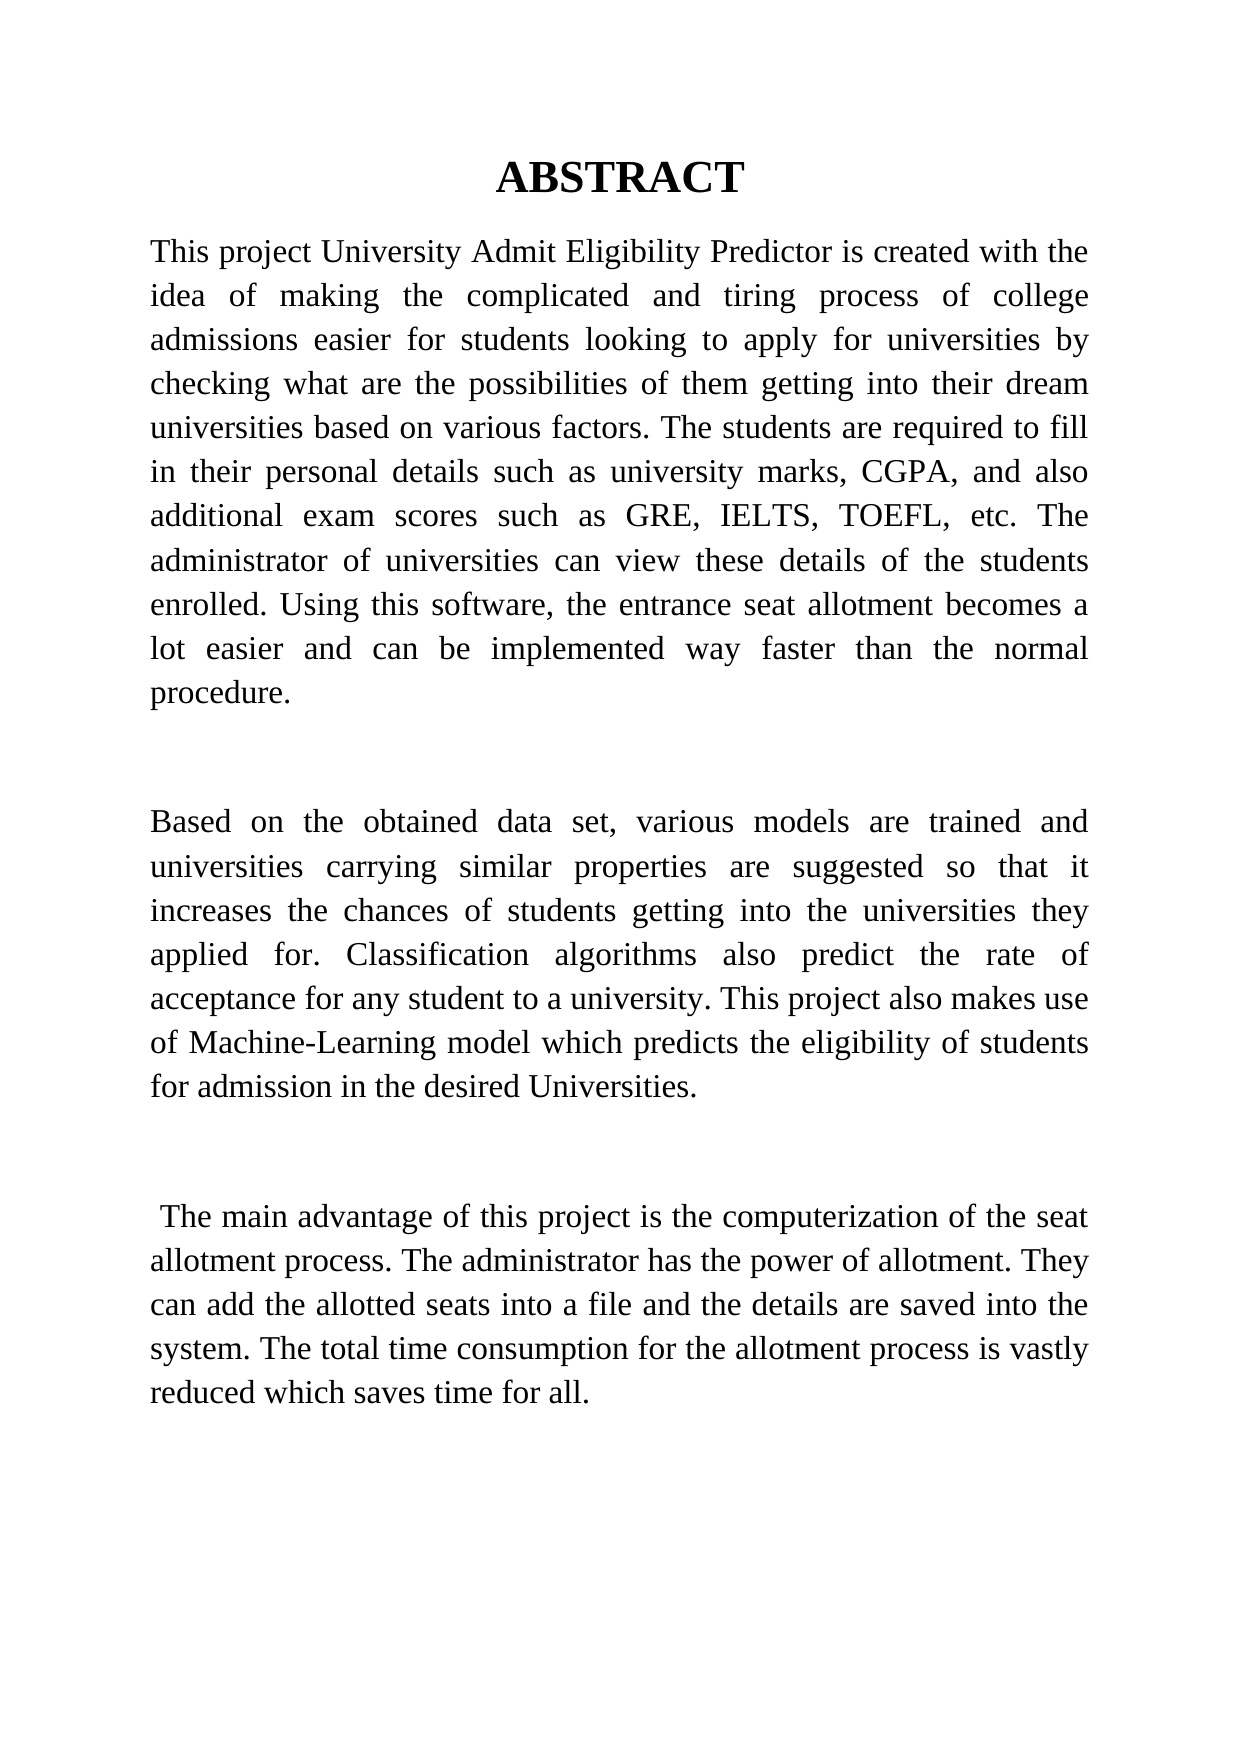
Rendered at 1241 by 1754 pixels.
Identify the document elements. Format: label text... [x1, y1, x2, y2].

text The main advantage of this project is the computerization of the seat allotment process. The administrator has the power of allotment. They can add the allotted seats into a file and the details are saved into the system. The total time consumption for the allotment process is vastly reduced which saves time for all. [150, 1196, 1090, 1411]
text This project University Admit Eligibility Predictor is created with the idea of making the complicated and tiring process of college admissions easier for students looking to apply for universities by checking what are the possibilities of them getting into their dream universities based on various factors. The students are required to fill in their personal details such as university marks, CGPA, and also additional exam scores such as GRE, IELTS, TOEFL, etc. The administrator of universities can view these details of the students enrolled. Using this software, the entrance seat allotment becomes a lot easier and can be implemented way faster than the normal procedure. [150, 231, 1090, 710]
text ABSTRACT [150, 150, 1090, 203]
text Based on the obtained data set, various models are trained and universities carrying similar properties are suggested so that it increases the chances of students getting into the universities they applied for. Classification algorithms also predict the rate of acceptance for any student to a university. This project also makes use of Machine-Learning model which predicts the eligibility of students for admission in the desired Universities. [150, 802, 1090, 1104]
